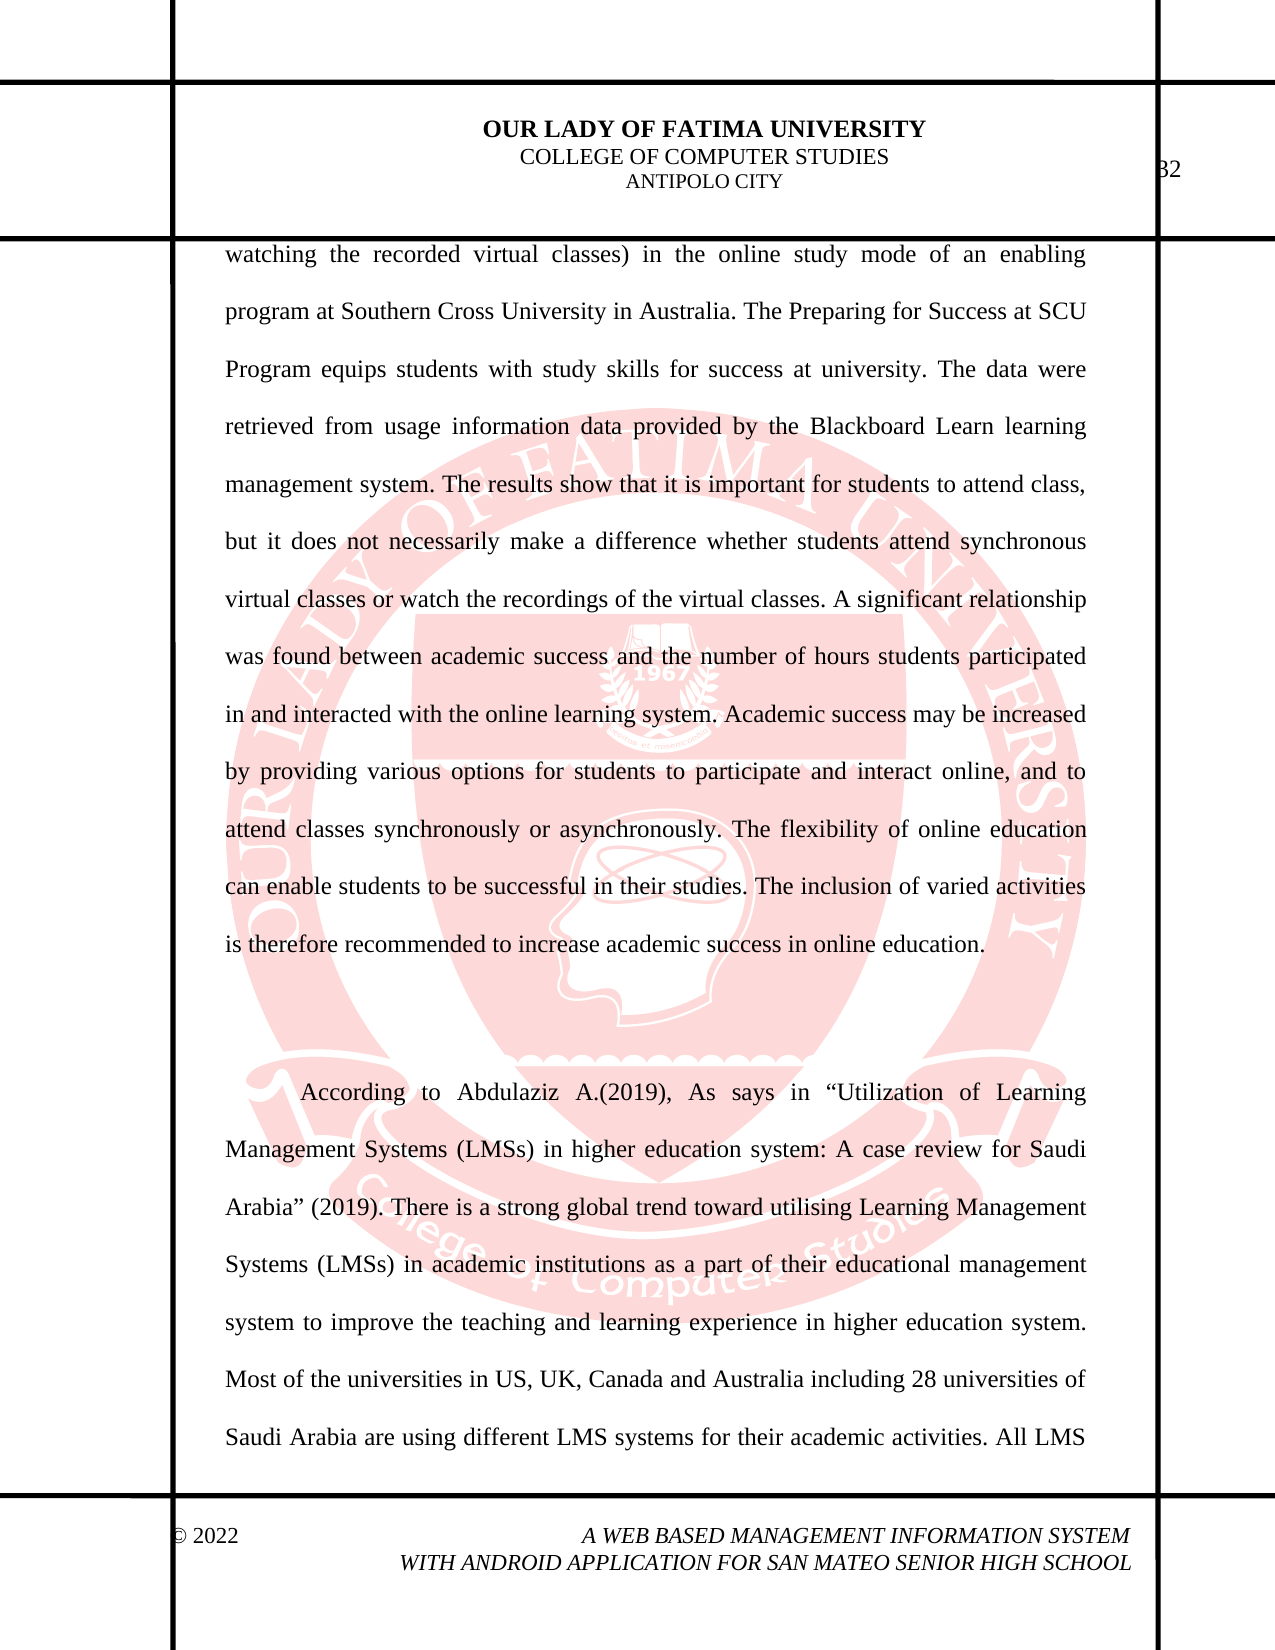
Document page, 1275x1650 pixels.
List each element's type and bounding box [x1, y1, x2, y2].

text [225, 1077, 1087, 1451]
text [225, 239, 1087, 957]
